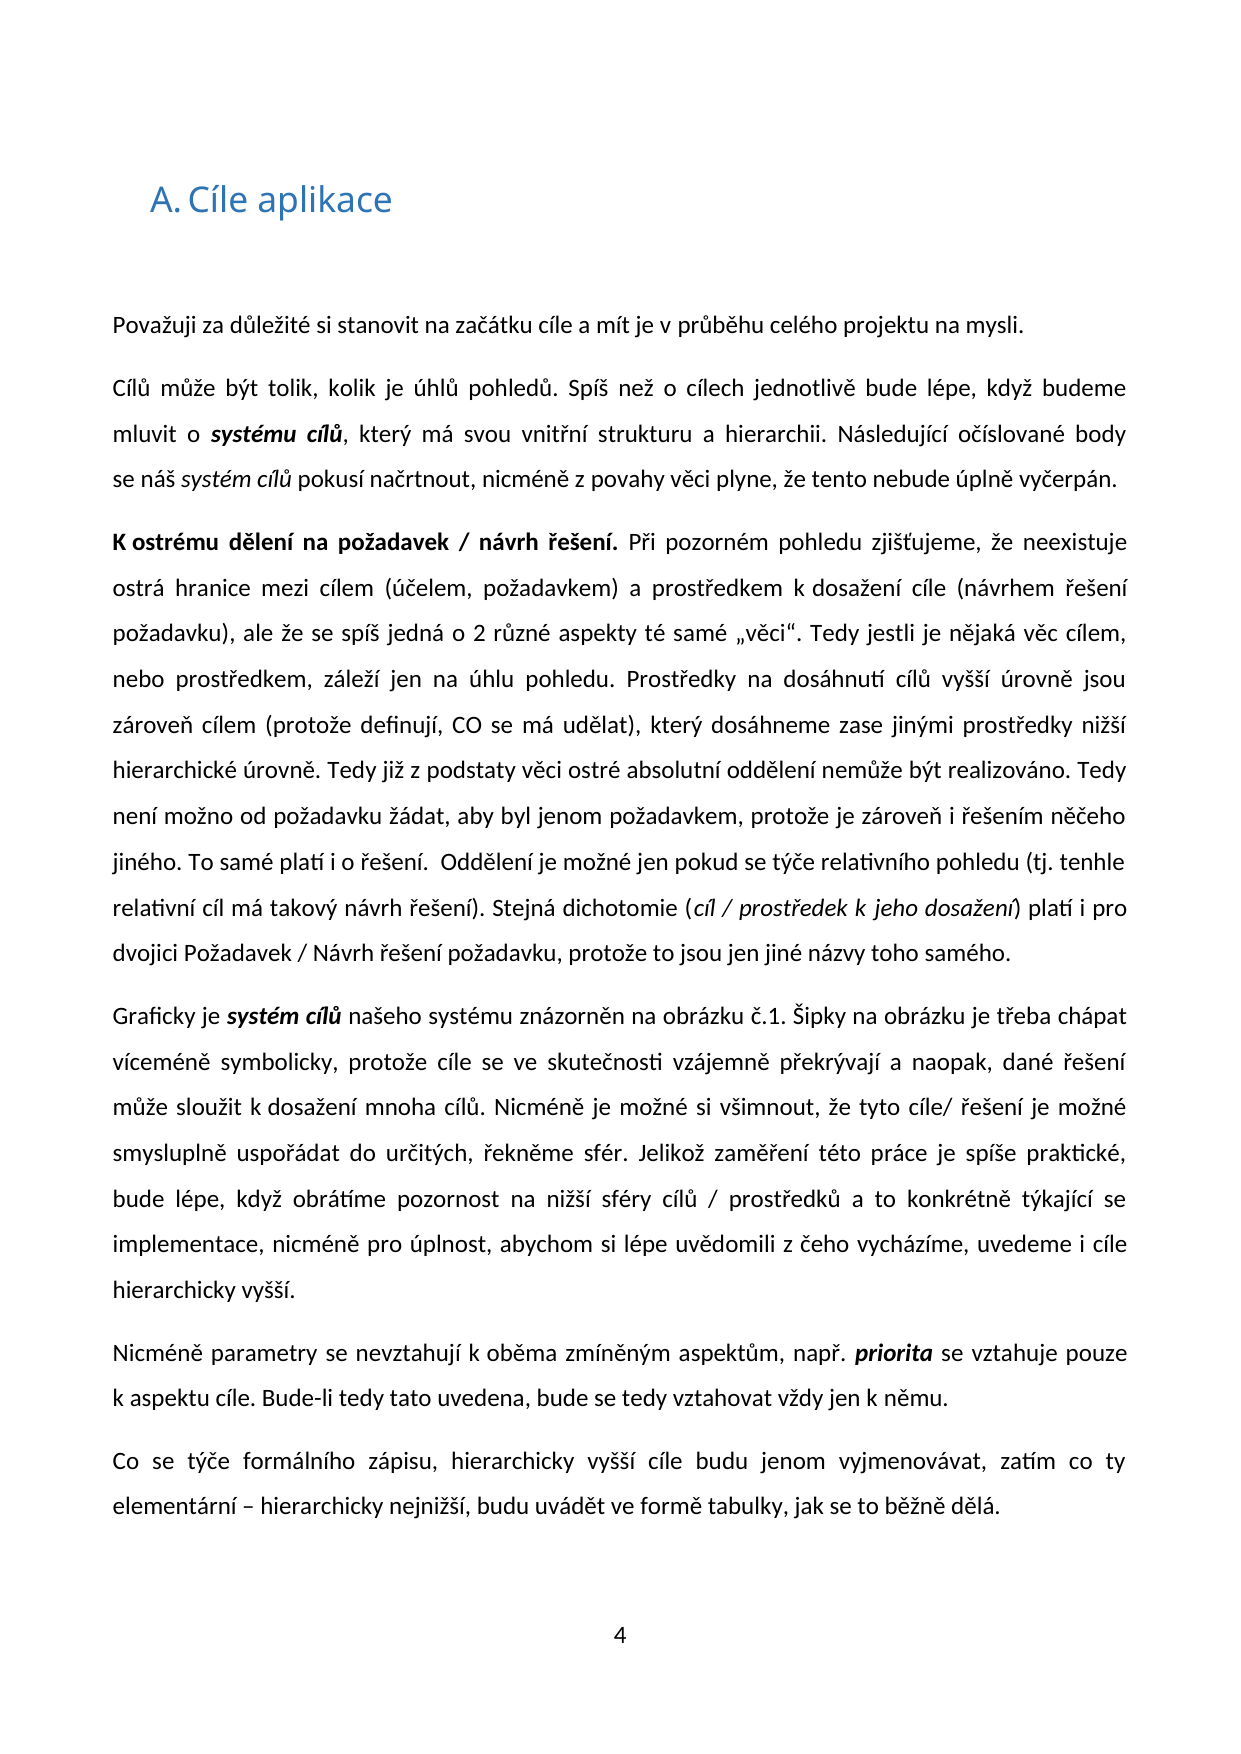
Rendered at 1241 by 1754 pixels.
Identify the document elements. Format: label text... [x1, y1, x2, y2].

subtitle Cíle aplikace [150, 175, 1128, 223]
text Cílů může být tolik, kolik je úhlů pohledů. Spíš než o cílech jednotlivě bude lépe, když budeme mluvit o systému cílů, který má svou vnitřní strukturu a hierarchii. Následující očíslované body se náš systém cílů pokusí načrtnout, nicméně z povahy věci plyne, že tento nebude úplně vyčerpán. [112, 372, 1128, 494]
text Považuji za důležité si stanovit na začátku cíle a mít je v průběhu celého projektu na mysli. [112, 310, 1128, 340]
